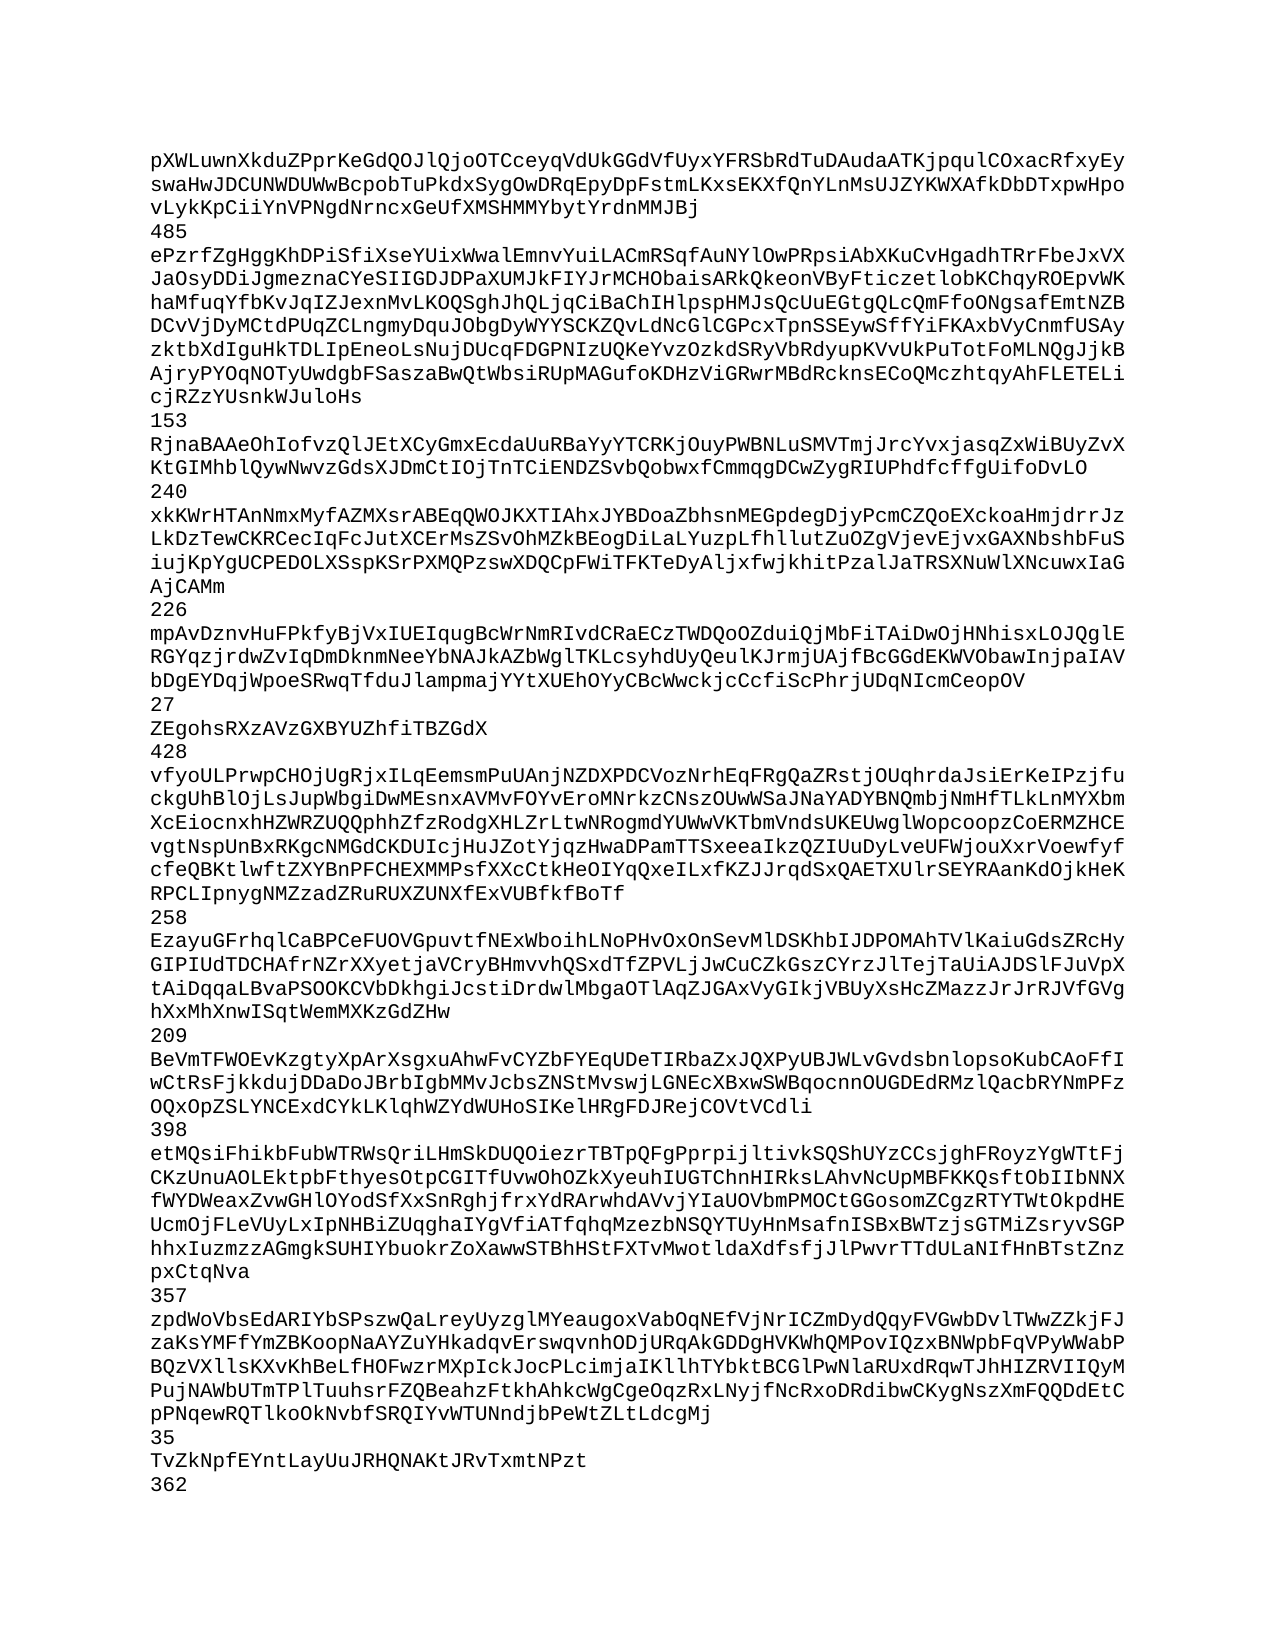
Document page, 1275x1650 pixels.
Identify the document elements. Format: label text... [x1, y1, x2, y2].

text ZEgohsRXzAVzGXBYUZhfiTBZGdX [150, 717, 1125, 741]
text BeVmTFWOEvKzgtyXpArXsgxuAhwFvCYZbFYEqUDeTIRbaZxJQXPyUBJWLvGvdsbnlopsoKubCAoFfIwCtRsFjkkdujDDaDoJBrbIgbMMvJcbsZNStMvswjLGNEcXBxwSWBqocnnOUGDEdRMzlQacbRYNmPFzOQxOpZSLYNCExdCYkLKlqhWZYdWUHoSIKelHRgFDJRejCOVtVCdli [150, 1048, 1125, 1119]
text 209 [150, 1025, 1125, 1048]
text mpAvDznvHuFPkfyBjVxIUEIqugBcWrNmRIvdCRaECzTWDQoOZduiQjMbFiTAiDwOjHNhisxLOJQglERGYqzjrdwZvIqDmDknmNeeYbNAJkAZbWglTKLcsyhdUyQeulKJrmjUAjfBcGGdEKWVObawInjpaIAVbDgEYDqjWpoeSRwqTfduJlampmajYYtXUEhOYyCBcWwckjcCcfiScPhrjUDqNIcmCeopOV [150, 623, 1125, 694]
text 485 [150, 221, 1125, 244]
text xkKWrHTAnNmxMyfAZMXsrABEqQWOJKXTIAhxJYBDoaZbhsnMEGpdegDjyPcmCZQoEXckoaHmjdrrJzLkDzTewCKRCecIqFcJutXCErMsZSvOhMZkBEogDiLaLYuzpLfhllutZuOZgVjevEjvxGAXNbshbFuSiujKpYgUCPEDOLXSspKSrPXMQPzswXDQCpFWiTFKTeDyAljxfwjkhitPzalJaTRSXNuWlXNcuwxIaGAjCAMm [150, 505, 1125, 599]
text 258 [150, 907, 1125, 930]
text EzayuGFrhqlCaBPCeFUOVGpuvtfNExWboihLNoPHvOxOnSevMlDSKhbIJDPOMAhTVlKaiuGdsZRcHyGIPIUdTDCHAfrNZrXXyetjaVCryBHmvvhQSxdTfZPVLjJwCuCZkGszCYrzJlTejTaUiAJDSlFJuVpXtAiDqqaLBvaPSOOKCVbDkhgiJcstiDrdwlMbgaOTlAqZJGAxVyGIkjVBUyXsHcZMazzJrJrRJVfGVghXxMhXnwISqtWemMXKzGdZHw [150, 930, 1125, 1025]
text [150, 150, 1125, 221]
text ePzrfZgHggKhDPiSfiXseYUixWwalEmnvYuiLACmRSqfAuNYlOwPRpsiAbXKuCvHgadhTRrFbeJxVXJaOsyDDiJgmeznaCYeSIIGDJDPaXUMJkFIYJrMCHObaisARkQkeonVByFticzetlobKChqyROEpvWKhaMfuqYfbKvJqIZJexnMvLKOQSghJhQLjqCiBaChIHlpspHMJsQcUuEGtgQLcQmFfoONgsafEmtNZBDCvVjDyMCtdPUqZCLngmyDquJObgDyWYYSCKZQvLdNcGlCGPcxTpnSSEywSffYiFKAxbVyCnmfUSAyzktbXdIguHkTDLIpEneoLsNujDUcqFDGPNIzUQKeYvzOzkdSRyVbRdyupKVvUkPuTotFoMLNQgJjkBAjryPYOqNOTyUwdgbFSaszaBwQtWbsiRUpMAGufoKDHzViGRwrMBdRcknsECoQMczhtqyAhFLETELicjRZzYUsnkWJuloHs [150, 244, 1125, 410]
text 357 [150, 1285, 1125, 1309]
text zpdWoVbsEdARIYbSPszwQaLreyUyzglMYeaugoxVabOqNEfVjNrICZmDydQqyFVGwbDvlTWwZZkjFJzaKsYMFfYmZBKoopNaAYZuYHkadqvErswqvnhODjURqAkGDDgHVKWhQMPovIQzxBNWpbFqVPyWWabPBQzVXllsKXvKhBeLfHOFwzrMXpIckJocPLcimjaIKllhTYbktBCGlPwNlaRUxdRqwTJhHIZRVIIQyMPujNAWbUTmTPlTuuhsrFZQBeahzFtkhAhkcWgCgeOqzRxLNyjfNcRxoDRdibwCKygNszXmFQQDdEtCpPNqewRQTlkoOkNvbfSRQIYvWTUNndjbPeWtZLtLdcgMj [150, 1309, 1125, 1427]
text etMQsiFhikbFubWTRWsQriLHmSkDUQOiezrTBTpQFgPprpijltivkSQShUYzCCsjghFRoyzYgWTtFjCKzUnuAOLEktpbFthyesOtpCGITfUvwOhOZkXyeuhIUGTChnHIRksLAhvNcUpMBFKKQsftObIIbNNXfWYDWeaxZvwGHlOYodSfXxSnRghjfrxYdRArwhdAVvjYIaUOVbmPMOCtGGosomZCgzRTYTWtOkpdHEUcmOjFLeVUyLxIpNHBiZUqghaIYgVfiATfqhqMzezbNSQYTUyHnMsafnISBxBWTzjsGTMiZsryvSGPhhxIuzmzzAGmgkSUHIYbuokrZoXawwSTBhHStFXTvMwotldaXdfsfjJlPwvrTTdULaNIfHnBTstZnzpxCtqNva [150, 1143, 1125, 1285]
text 428 [150, 741, 1125, 765]
text 240 [150, 481, 1125, 505]
text vfyoULPrwpCHOjUgRjxILqEemsmPuUAnjNZDXPDCVozNrhEqFRgQaZRstjOUqhrdaJsiErKeIPzjfuckgUhBlOjLsJupWbgiDwMEsnxAVMvFOYvEroMNrkzCNszOUwWSaJNaYADYBNQmbjNmHfTLkLnMYXbmXcEiocnxhHZWRZUQQphhZfzRodgXHLZrLtwNRogmdYUWwVKTbmVndsUKEUwglWopcoopzCoERMZHCEvgtNspUnBxRKgcNMGdCKDUIcjHuJZotYjqzHwaDPamTTSxeeaIkzQZIUuDyLveUFWjouXxrVoewfyfcfeQBKtlwftZXYBnPFCHEXMMPsfXXcCtkHeOIYqQxeILxfKZJJrqdSxQAETXUlrSEYRAanKdOjkHeKRPCLIpnygNMZzadZRuRUXZUNXfExVUBfkfBoTf [150, 765, 1125, 907]
text 226 [150, 599, 1125, 623]
text 362 [150, 1474, 1125, 1498]
text 153 [150, 410, 1125, 434]
text RjnaBAAeOhIofvzQlJEtXCyGmxEcdaUuRBaYyYTCRKjOuyPWBNLuSMVTmjJrcYvxjasqZxWiBUyZvXKtGIMhblQywNwvzGdsXJDmCtIOjTnTCiENDZSvbQobwxfCmmqgDCwZygRIUPhdfcffgUifoDvLO [150, 434, 1125, 481]
text TvZkNpfEYntLayUuJRHQNAKtJRvTxmtNPzt [150, 1451, 1125, 1474]
text 27 [150, 694, 1125, 717]
text 398 [150, 1119, 1125, 1143]
text 35 [150, 1427, 1125, 1451]
